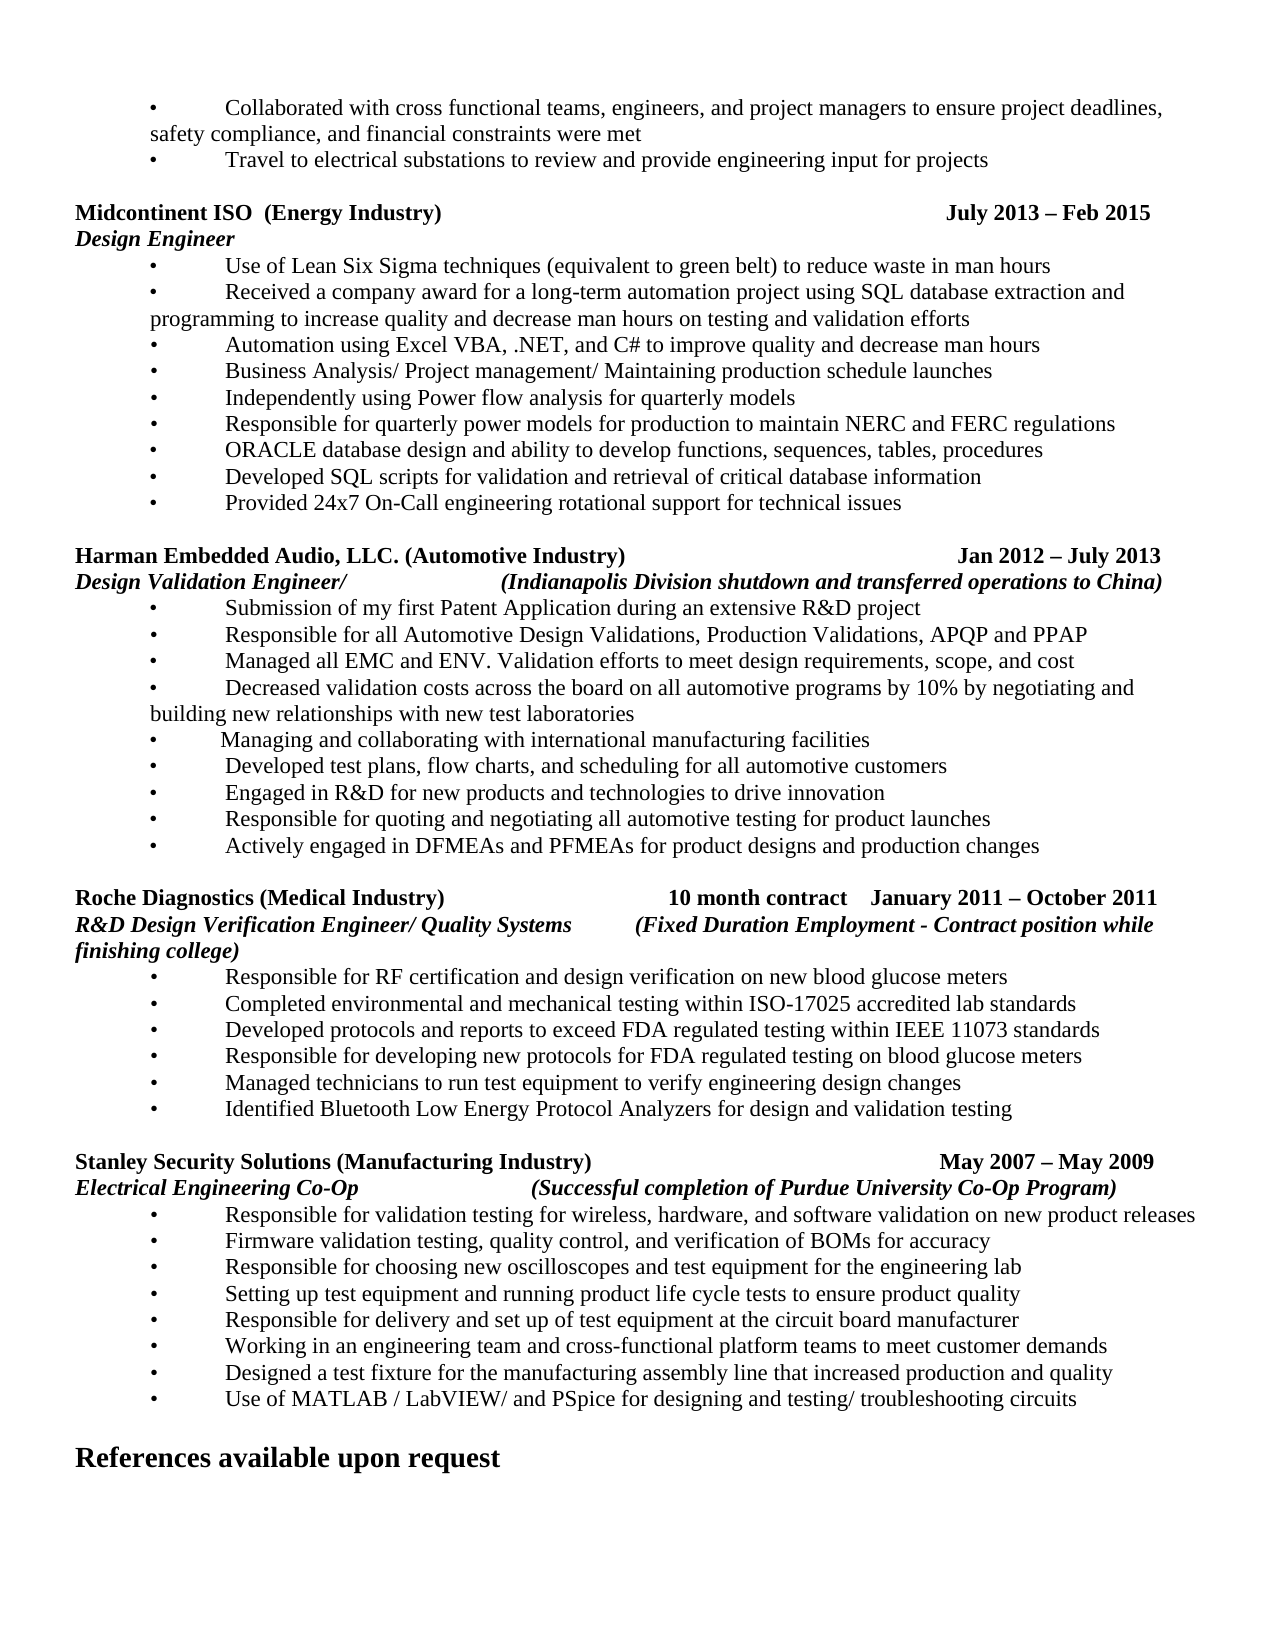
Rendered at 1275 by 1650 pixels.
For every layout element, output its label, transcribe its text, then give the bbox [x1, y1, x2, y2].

text • Developed SQL scripts for validation and retrieval of critical database information [75, 463, 1200, 489]
text • Developed test plans, flow charts, and scheduling for all automotive customers [75, 753, 1200, 779]
text • Managing and collaborating with international manufacturing facilities [75, 726, 1200, 753]
text • Received a company award for a long-term automation project using SQL database extraction and programming to increase quality and decrease man hours on testing and validation efforts [75, 278, 1200, 331]
text • Designed a test fixture for the manufacturing assembly line that increased production and quality [75, 1359, 1200, 1385]
text • Use of Lean Six Sigma techniques (equivalent to green belt) to reduce waste in man hours [75, 252, 1200, 278]
text • Managed all EMC and ENV. Validation efforts to meet design requirements, scope, and cost [75, 647, 1200, 673]
text • Business Analysis/ Project management/ Maintaining production schedule launches [75, 357, 1200, 384]
text • Identified Bluetooth Low Energy Protocol Analyzers for design and validation testing [75, 1095, 1200, 1122]
text Stanley Security Solutions (Manufacturing Industry) May 2007 – May 2009 [75, 1148, 1200, 1174]
text • Responsible for RF certification and design verification on new blood glucose meters [75, 963, 1200, 990]
text • Responsible for validation testing for wireless, hardware, and software validation on new product releases [75, 1201, 1200, 1227]
text Design Engineer [75, 226, 1200, 252]
text • Decreased validation costs across the board on all automotive programs by 10% by negotiating and building new relationships with new test laboratories [75, 673, 1200, 726]
text • Developed protocols and reports to exceed FDA regulated testing within IEEE 11073 standards [75, 1016, 1200, 1042]
text Harman Embedded Audio, LLC. (Automotive Industry) Jan 2012 – July 2013 [75, 542, 1200, 568]
text Roche Diagnostics (Medical Industry) 10 month contract January 2011 – October 2011 [75, 884, 1200, 911]
text • Actively engaged in DFMEAs and PFMEAs for product designs and production changes [75, 832, 1200, 858]
text • Independently using Power flow analysis for quarterly models [75, 384, 1200, 410]
text • Completed environmental and mechanical testing within ISO-17025 accredited lab standards [75, 990, 1200, 1016]
text • Collaborated with cross functional teams, engineers, and project managers to ensure project deadlines, safety compliance, and financial constraints were met [75, 94, 1200, 146]
text • Firmware validation testing, quality control, and verification of BOMs for accuracy [75, 1227, 1200, 1253]
text References available upon request [75, 1440, 1200, 1474]
text • Working in an engineering team and cross-functional platform teams to meet customer demands [75, 1332, 1200, 1359]
text • Responsible for all Automotive Design Validations, Production Validations, APQP and PPAP [75, 621, 1200, 647]
text • Responsible for quarterly power models for production to maintain NERC and FERC regulations [75, 410, 1200, 436]
text • Engaged in R&D for new products and technologies to drive innovation [75, 779, 1200, 805]
text Design Validation Engineer/ (Indianapolis Division shutdown and transferred operations to China) [75, 568, 1200, 594]
text • Responsible for choosing new oscilloscopes and test equipment for the engineering lab [75, 1253, 1200, 1280]
text • Responsible for quoting and negotiating all automotive testing for product launches [75, 805, 1200, 832]
text • Use of MATLAB / LabVIEW/ and PSpice for designing and testing/ troubleshooting circuits [150, 1385, 1200, 1411]
text • Automation using Excel VBA, .NET, and C# to improve quality and decrease man hours [75, 331, 1200, 357]
text Electrical Engineering Co-Op (Successful completion of Purdue University Co-Op Program) [75, 1174, 1200, 1201]
text • Managed technicians to run test equipment to verify engineering design changes [75, 1069, 1200, 1095]
text • Travel to electrical substations to review and provide engineering input for projects [75, 146, 1200, 173]
text • Setting up test equipment and running product life cycle tests to ensure product quality [75, 1280, 1200, 1306]
text • ORACLE database design and ability to develop functions, sequences, tables, procedures [75, 436, 1200, 463]
text • Responsible for developing new protocols for FDA regulated testing on blood glucose meters [75, 1042, 1200, 1069]
text Midcontinent ISO (Energy Industry) July 2013 – Feb 2015 [75, 199, 1200, 226]
text • Provided 24x7 On-Call engineering rotational support for technical issues [75, 489, 1200, 515]
text • Submission of my first Patent Application during an extensive R&D project [75, 594, 1200, 621]
text R&D Design Verification Engineer/ Quality Systems (Fixed Duration Employment - Contract position while finishing college) [75, 911, 1200, 963]
text • Responsible for delivery and set up of test equipment at the circuit board manufacturer [75, 1306, 1200, 1332]
